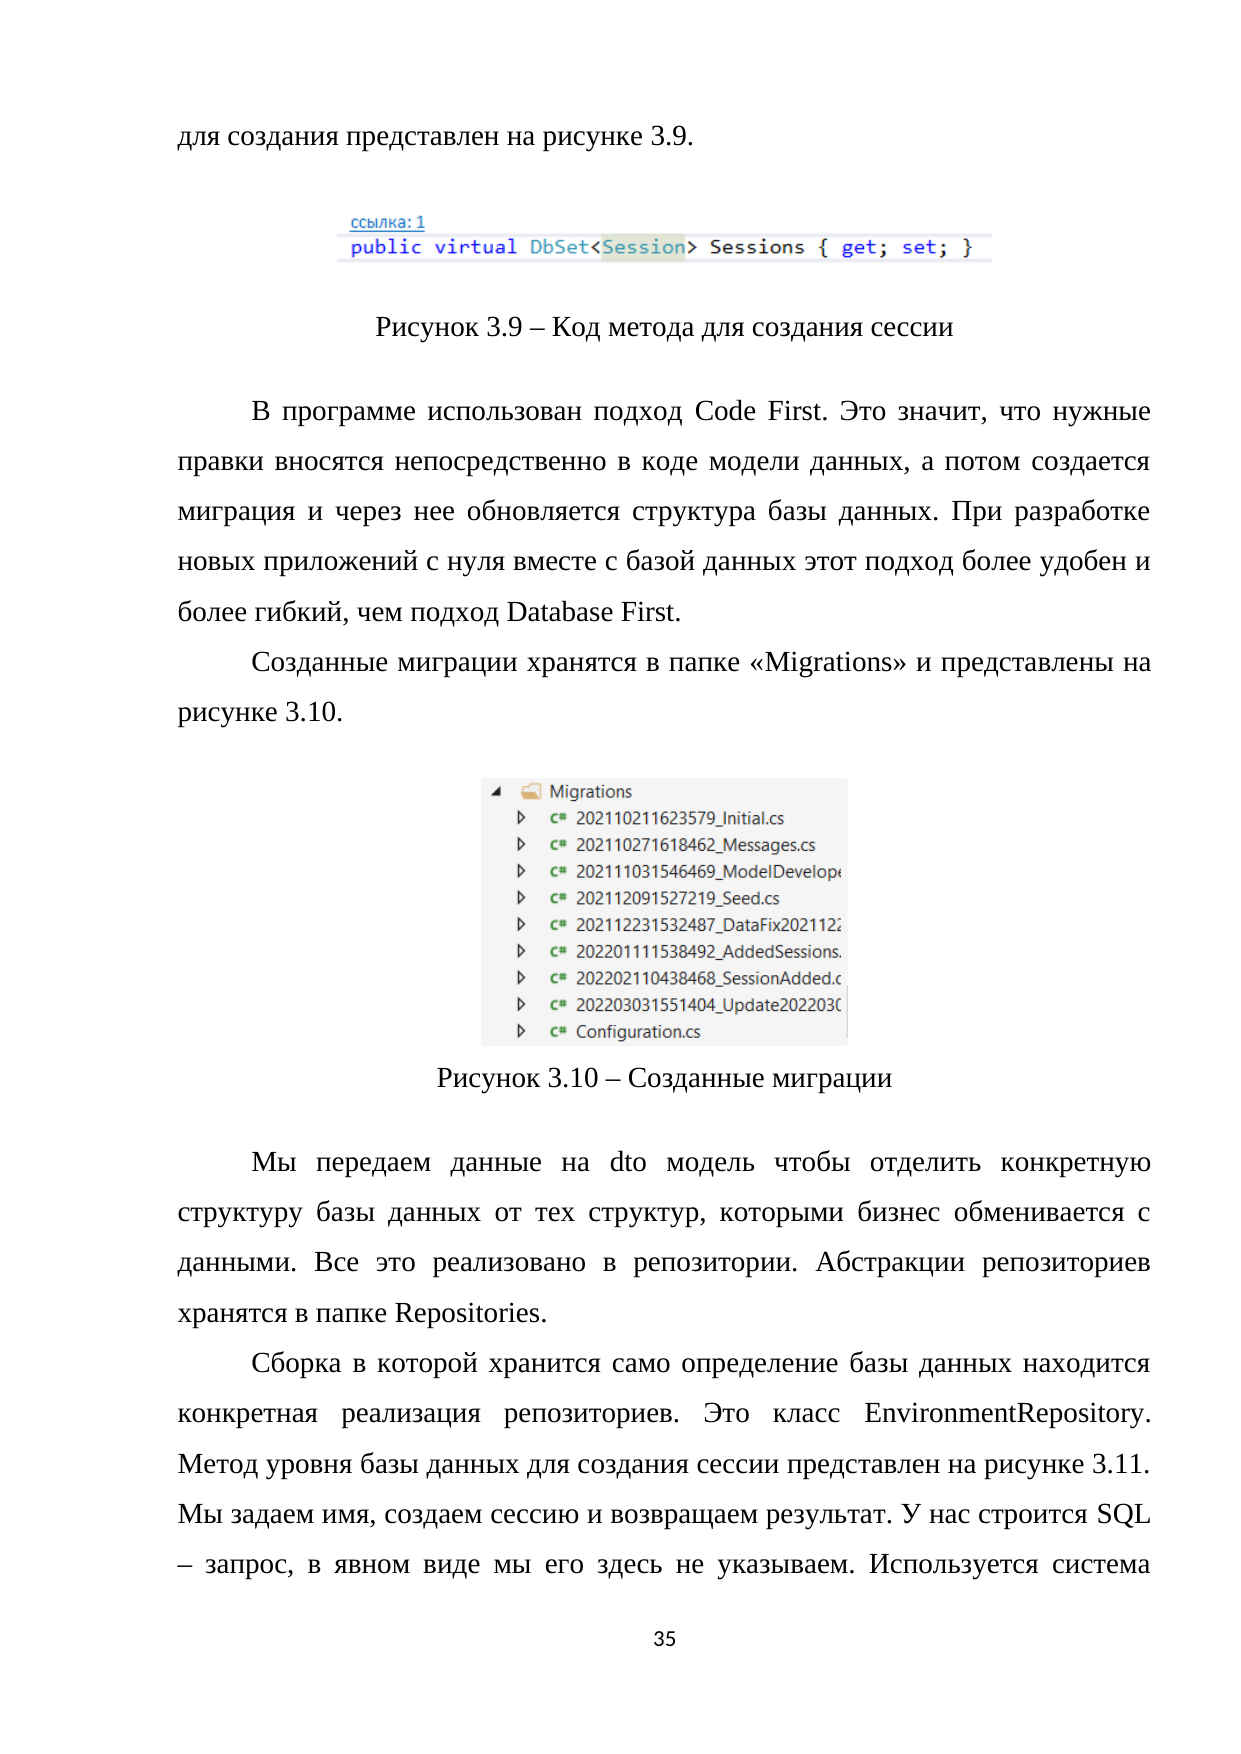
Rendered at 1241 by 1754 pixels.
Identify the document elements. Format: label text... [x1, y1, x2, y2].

text В программе использован подход Code First. Это значит, что нужные правки вносятся непосредственно в коде модели данных, а потом создается миграция и через нее обновляется структура базы данных. При разработке новых приложений с нуля вместе с базой данных этот подход более удобен и более гибкий, чем подход Database First. [177, 393, 1152, 627]
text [177, 1345, 1152, 1580]
picture [336, 196, 992, 295]
picture [481, 778, 848, 1046]
text Рисунок 3.9 – Код метода для создания сессии [177, 309, 1152, 342]
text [177, 118, 1152, 152]
text Рисунок 3.10 – Созданные миграции [177, 1060, 1152, 1093]
text Созданные миграции хранятся в папке «Migrations» и представлены на рисунке 3.10. [177, 644, 1152, 728]
text Мы передаем данные на dto модель чтобы отделить конкретную структуру базы данных от тех структур, которыми бизнес обменивается с данными. Все это реализовано в репозитории. Абстракции репозиториев хранятся в папке Repositories. [177, 1144, 1152, 1328]
